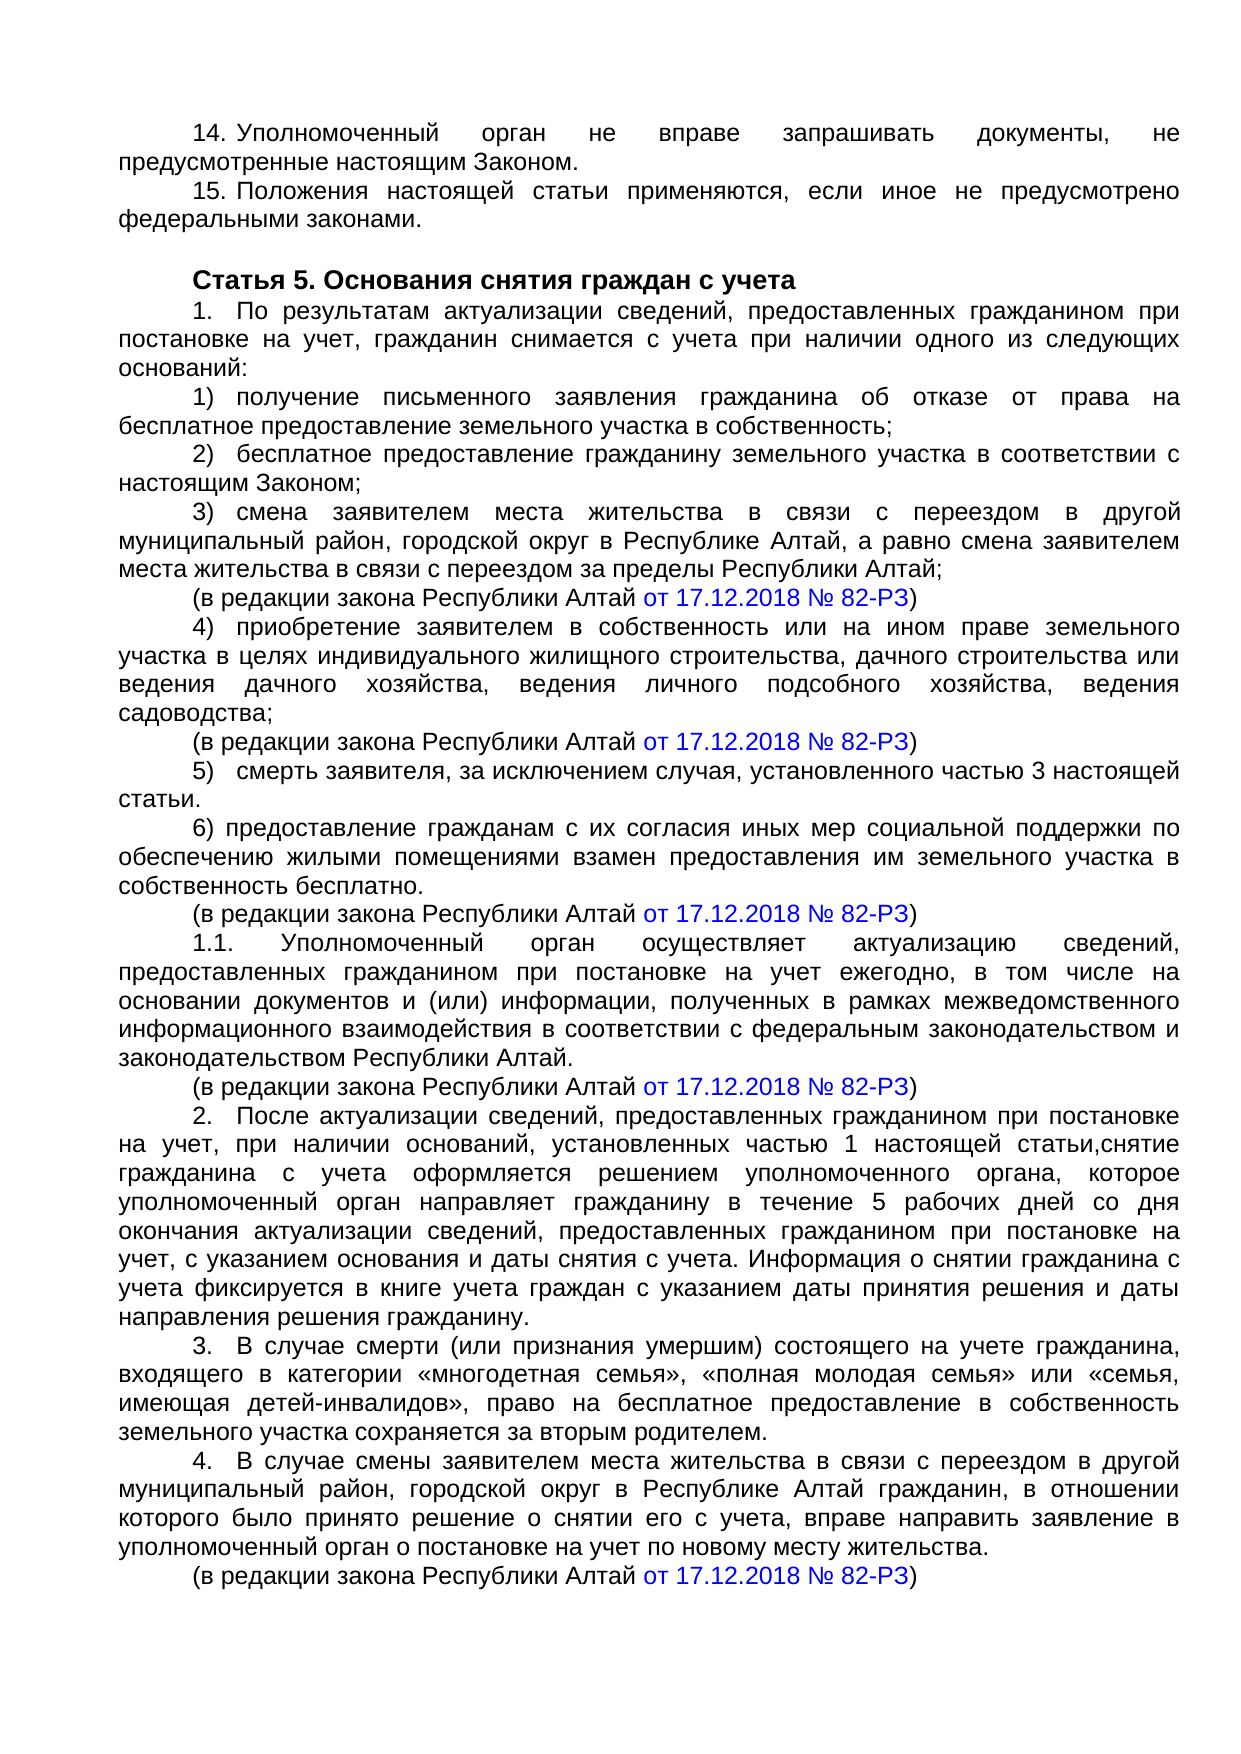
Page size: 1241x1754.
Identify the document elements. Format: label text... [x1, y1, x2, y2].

list В случае смены заявителем места жительства в связи с переездом в другой муниципальный район, городской округ в Республике Алтай гражданин, в отношении которого было принято решение о снятии его с учета, вправе направить заявление в уполномоченный орган о постановке на учет по новому месту жительства. [118, 1446, 1181, 1561]
text (в редакции закона Республики Алтай от 17.12.2018 № 82-РЗ) [118, 583, 1181, 612]
text (в редакции закона Республики Алтай от 17.12.2018 № 82-РЗ) [118, 899, 1181, 928]
list В случае смерти (или признания умершим) состоящего на учете гражданина, входящего в категории «многодетная семья», «полная молодая семья» или «семья, имеющая детей-инвалидов», право на бесплатное предоставление в собственность земельного участка сохраняется за вторым родителем. [118, 1331, 1181, 1446]
list получение письменного заявления гражданина об отказе от права на бесплатное предоставление земельного участка в собственность; [118, 382, 1181, 439]
list Положения настоящей статьи применяются, если иное не предусмотрено федеральными законами. [118, 176, 1181, 233]
list Уполномоченный орган не вправе запрашивать документы, не предусмотренные настоящим Законом. [118, 118, 1181, 176]
list бесплатное предоставление гражданину земельного участка в соответствии с настоящим Законом; [118, 439, 1181, 497]
text 1.1. Уполномоченный орган осуществляет актуализацию сведений, предоставленных гражданином при постановке на учет ежегодно, в том числе на основании документов и (или) информации, полученных в рамках межведомственного информационного взаимодействия в соответствии с федеральным законодательством и законодательством Республики Алтай. [118, 928, 1181, 1072]
list По результатам актуализации сведений, предоставленных гражданином при постановке на учет, гражданин снимается с учета при наличии одного из следующих оснований: [118, 296, 1181, 382]
list (в редакции закона Республики Алтай от 17.12.2018 № 82-РЗ) [118, 1561, 1181, 1589]
text 6) предоставление гражданам с их согласия иных мер социальной поддержки по обеспечению жилыми помещениями взамен предоставления им земельного участка в собственность бесплатно. [118, 813, 1181, 899]
list приобретение заявителем в собственность или на ином праве земельного участка в целях индивидуального жилищного строительства, дачного строительства или ведения дачного хозяйства, ведения личного подсобного хозяйства, ведения садоводства; [118, 612, 1181, 727]
text (в редакции закона Республики Алтай от 17.12.2018 № 82-РЗ) [118, 1072, 1181, 1101]
text Статья 5. Основания снятия граждан с учета [118, 264, 1181, 296]
list смена заявителем места жительства в связи с переездом в другой муниципальный район, городской округ в Республике Алтай, а равно смена заявителем места жительства в связи с переездом за пределы Республики Алтай; [118, 497, 1181, 583]
list смерть заявителя, за исключением случая, установленного частью 3 настоящей статьи. [118, 756, 1181, 813]
text (в редакции закона Республики Алтай от 17.12.2018 № 82-РЗ) [118, 727, 1181, 756]
list После актуализации сведений, предоставленных гражданином при постановке на учет, при наличии оснований, установленных частью 1 настоящей статьи,снятие гражданина с учета оформляется решением уполномоченного органа, которое уполномоченный орган направляет гражданину в течение 5 рабочих дней со дня окончания актуализации сведений, предоставленных гражданином при постановке на учет, с указанием основания и даты снятия с учета. Информация о снятии гражданина с учета фиксируется в книге учета граждан с указанием даты принятия решения и даты направления решения гражданину. [118, 1101, 1181, 1331]
